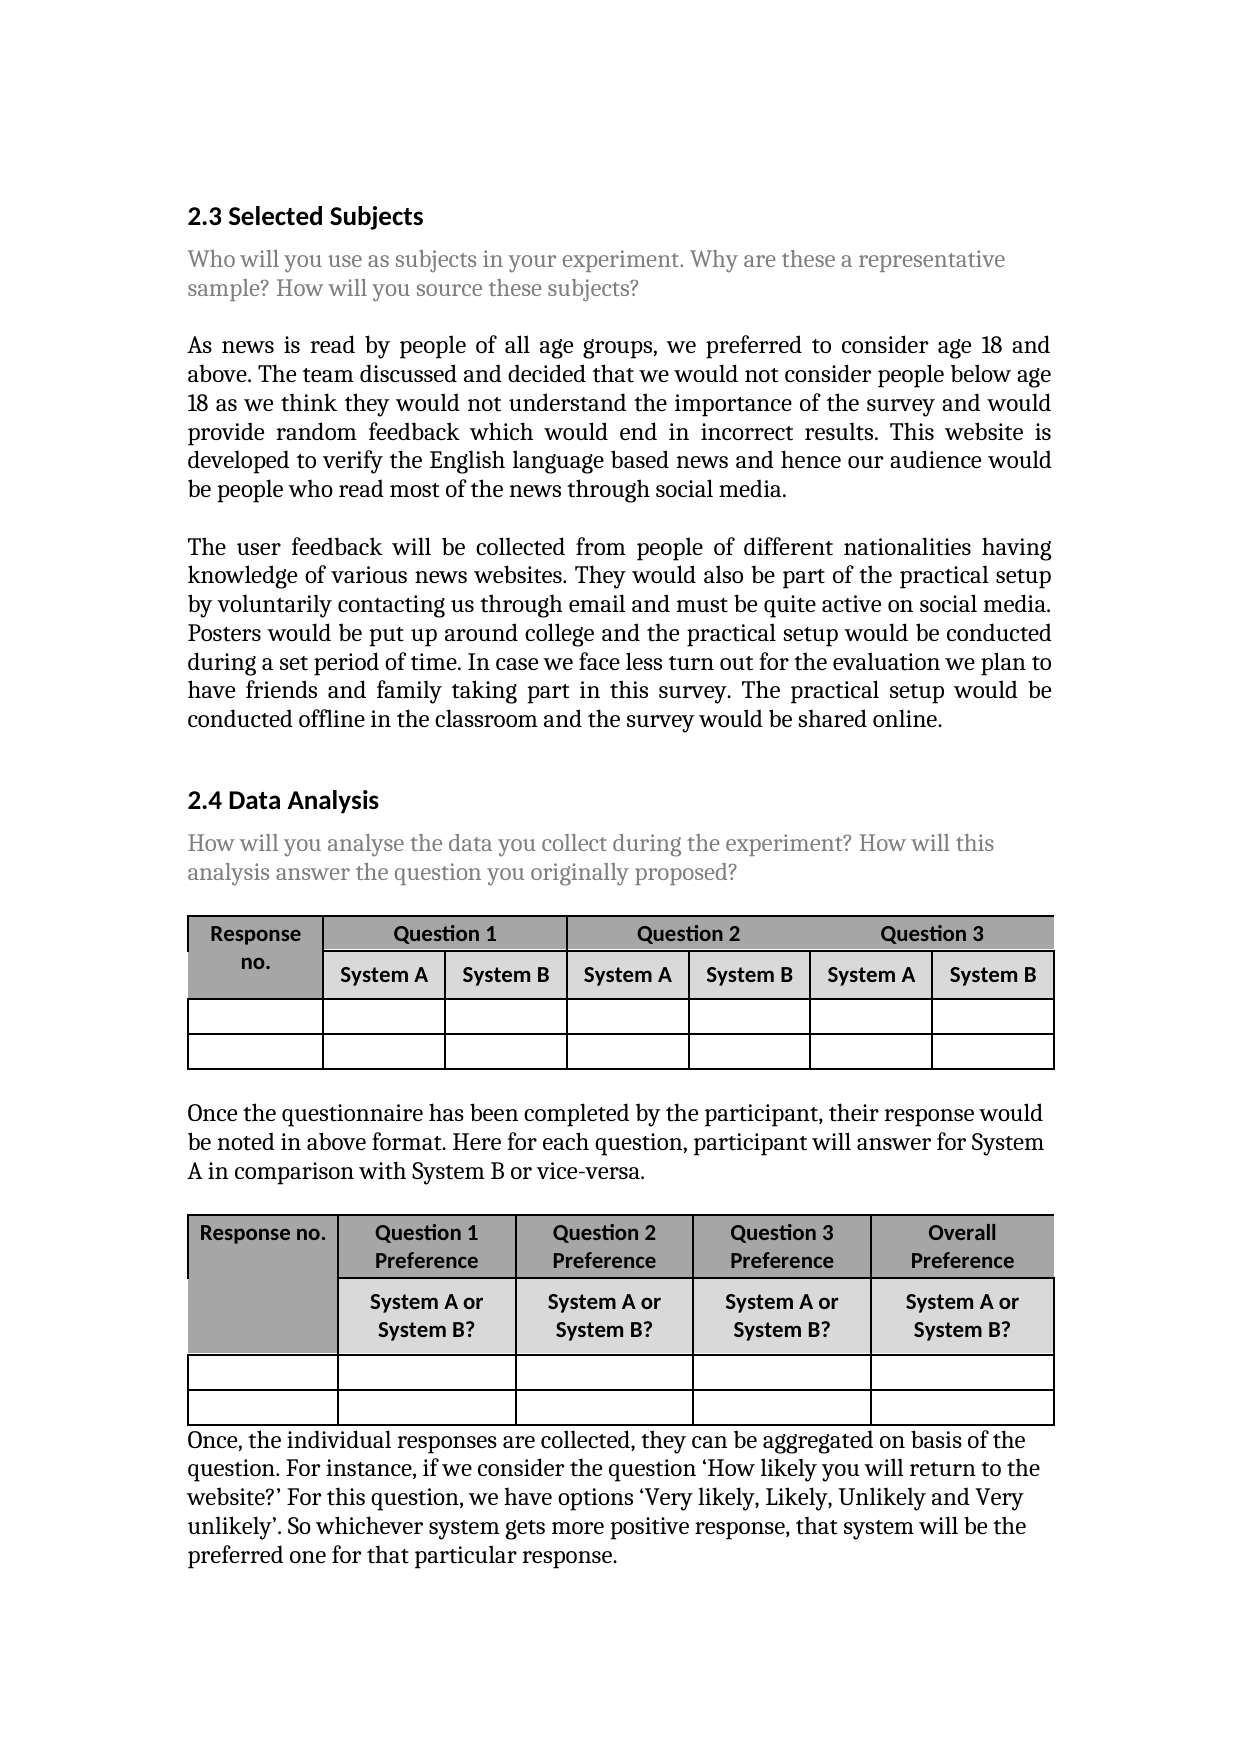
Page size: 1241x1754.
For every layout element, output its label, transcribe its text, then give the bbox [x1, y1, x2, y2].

table_cell System A or System B? [339, 1279, 515, 1353]
table_cell System A [811, 952, 931, 998]
table_cell [339, 1391, 515, 1423]
table_cell [517, 1391, 692, 1423]
table_cell [694, 1356, 870, 1388]
table_cell [872, 1391, 1053, 1423]
table_cell [811, 1000, 931, 1033]
table_cell System B [446, 952, 566, 998]
text As news is read by people of all age groups, we preferred to consider age 18 and above. The team discussed and decided that we would not consider people below age 18 as we think they would not understand the importance of the survey and would provide random feedback which would end in incorrect results. This website is developed to verify the English language based news and hence our audience would be people who read most of the news through social media. [187, 331, 1053, 504]
table_cell [811, 1035, 931, 1068]
table_header Overall Preference [872, 1216, 1054, 1277]
table_cell [933, 1035, 1053, 1068]
table_cell System A or System B? [872, 1279, 1053, 1353]
table_header Response no. [188, 917, 322, 998]
table_header Question 1 [324, 917, 566, 949]
table_cell System A or System B? [517, 1279, 692, 1353]
table_cell System B [933, 952, 1053, 998]
text The user feedback will be collected from people of different nationalities having knowledge of various news websites. They would also be part of the practical setup by voluntarily contacting us through email and must be quite active on social media. Posters would be put up around college and the practical setup would be conducted during a set period of time. In case we face less turn out for the evaluation we plan to have friends and family taking part in this survey. The practical setup would be conducted offline in the classroom and the survey would be shared online. [187, 533, 1053, 734]
table_cell System A [568, 952, 688, 998]
text How will you analyse the data you collect during the experiment? How will this analysis answer the question you originally proposed? [187, 829, 1053, 886]
table_cell [694, 1391, 870, 1423]
table_cell [568, 1000, 688, 1033]
table_cell System B [690, 952, 809, 998]
text Once, the individual responses are collected, they can be aggregated on basis of the question. For instance, if we consider the question ‘How likely you will return to the website?’ For this question, we have options ‘Very likely, Likely, Unlikely and Very unlikely’. So whichever system gets more positive response, that system will be the preferred one for that particular response. [187, 1426, 1053, 1569]
table_header Question 3 [810, 917, 1054, 949]
table_cell [690, 1000, 809, 1033]
table_cell [446, 1000, 566, 1033]
table_cell [189, 1035, 322, 1068]
subtitle 2.3 Selected Subjects [187, 199, 1053, 233]
table_header Question 3 Preference [694, 1216, 870, 1277]
table_cell [690, 1035, 809, 1068]
table_cell [872, 1356, 1053, 1388]
table_header Response no. [188, 1216, 337, 1353]
table_cell [189, 1000, 322, 1033]
text Once the questionnaire has been completed by the participant, their response would be noted in above format. Here for each question, participant will answer for System A in comparison with System B or vice-versa. [187, 1099, 1053, 1185]
table_cell System A or System B? [694, 1279, 870, 1353]
text Who will you use as subjects in your experiment. Why are these a representative sample? How will you source these subjects? [187, 245, 1053, 303]
table_cell [933, 1000, 1053, 1033]
table_cell [324, 1035, 444, 1068]
table_cell System A [324, 952, 444, 998]
table_cell [324, 1000, 444, 1033]
table_header Question 1 Preference [339, 1216, 515, 1277]
table_header Question 2 Preference [517, 1216, 692, 1277]
table_cell [446, 1035, 566, 1068]
table_header Question 2 [568, 917, 810, 949]
table_cell [568, 1035, 688, 1068]
table_cell [339, 1356, 515, 1388]
table_cell [189, 1391, 337, 1423]
table_cell [517, 1356, 692, 1388]
subtitle 2.4 Data Analysis [187, 783, 1053, 816]
table_cell [189, 1356, 337, 1388]
